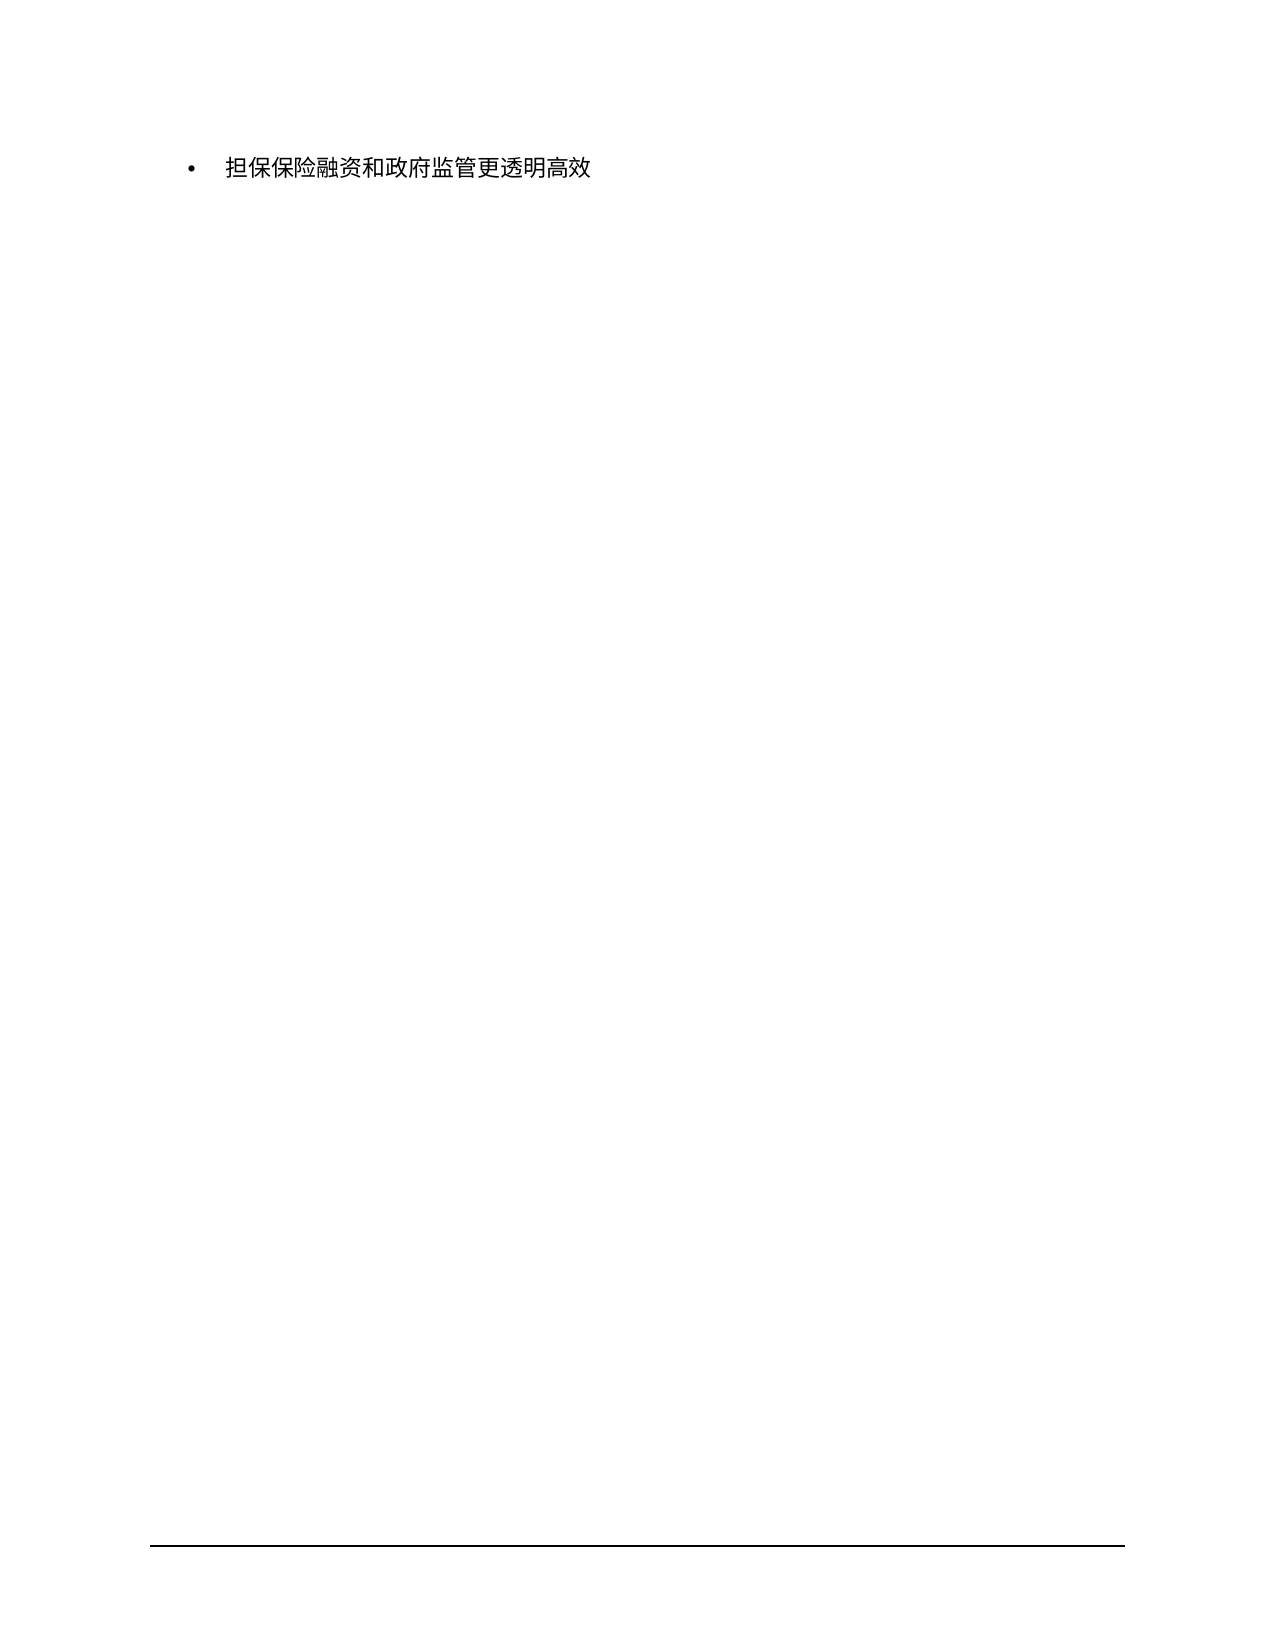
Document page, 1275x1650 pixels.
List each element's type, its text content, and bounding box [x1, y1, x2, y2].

list 担保保险融资和政府监管更透明高效 [187, 150, 1125, 183]
